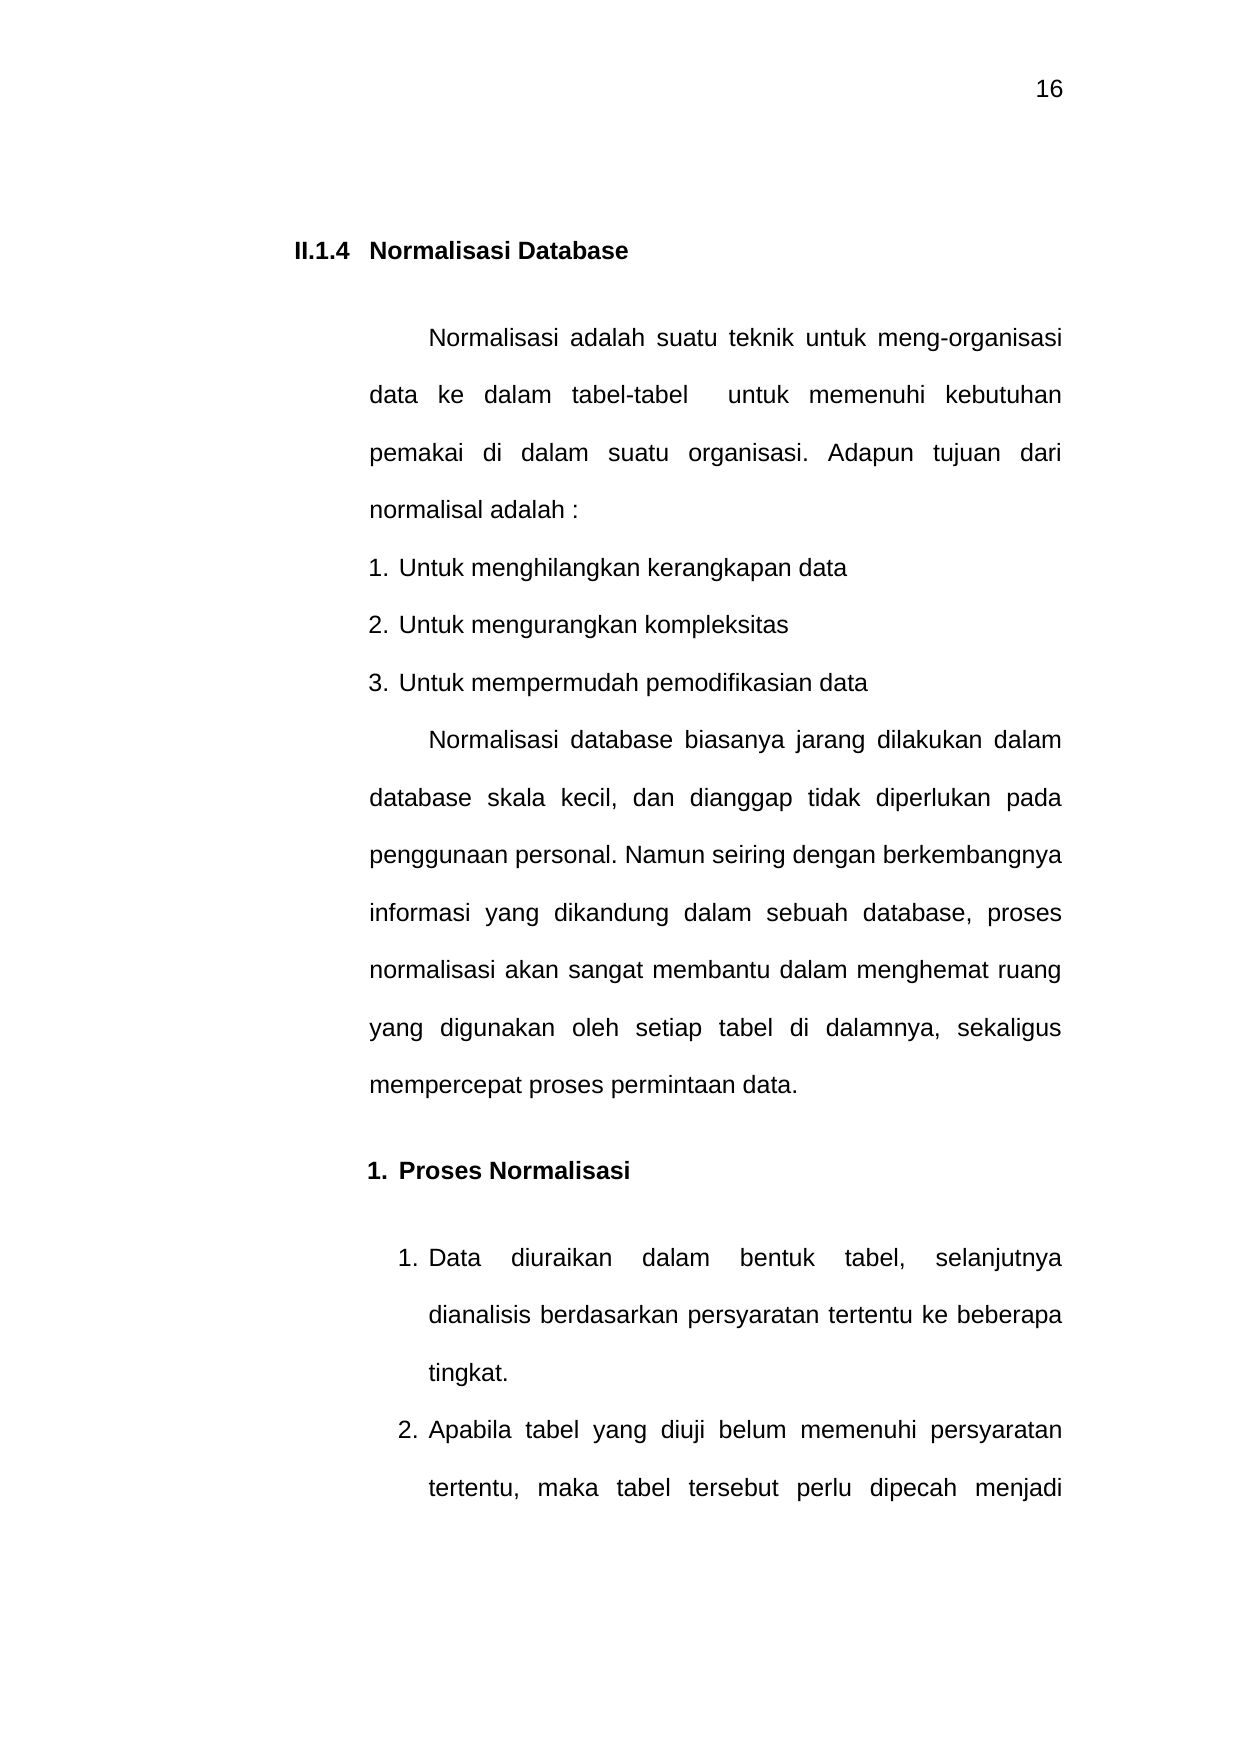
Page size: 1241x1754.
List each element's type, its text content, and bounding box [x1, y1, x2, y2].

list Untuk mempermudah pemodifikasian data [368, 667, 1063, 696]
list Data diuraikan dalam bentuk tabel, selanjutnya dianalisis berdasarkan persyaratan tertentu ke beberapa tingkat. [398, 1242, 1063, 1386]
list Normalisasi Database [294, 236, 1063, 265]
list Proses Normalisasi [367, 1156, 1063, 1185]
text Normalisasi adalah suatu teknik untuk meng-organisasi data ke dalam tabel-tabel untuk memenuhi kebutuhan pemakai di dalam suatu organisasi. Adapun tujuan dari normalisal adalah : [369, 322, 1063, 524]
list Untuk mengurangkan kompleksitas [368, 610, 1063, 639]
list Untuk menghilangkan kerangkapan data [368, 552, 1063, 581]
text Normalisasi database biasanya jarang dilakukan dalam database skala kecil, dan dianggap tidak diperlukan pada penggunaan personal. Namun seiring dengan berkembangnya informasi yang dikandung dalam sebuah database, proses normalisasi akan sangat membantu dalam menghemat ruang yang digunakan oleh setiap tabel di dalamnya, sekaligus mempercepat proses permintaan data. [369, 725, 1063, 1099]
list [398, 1415, 1063, 1501]
